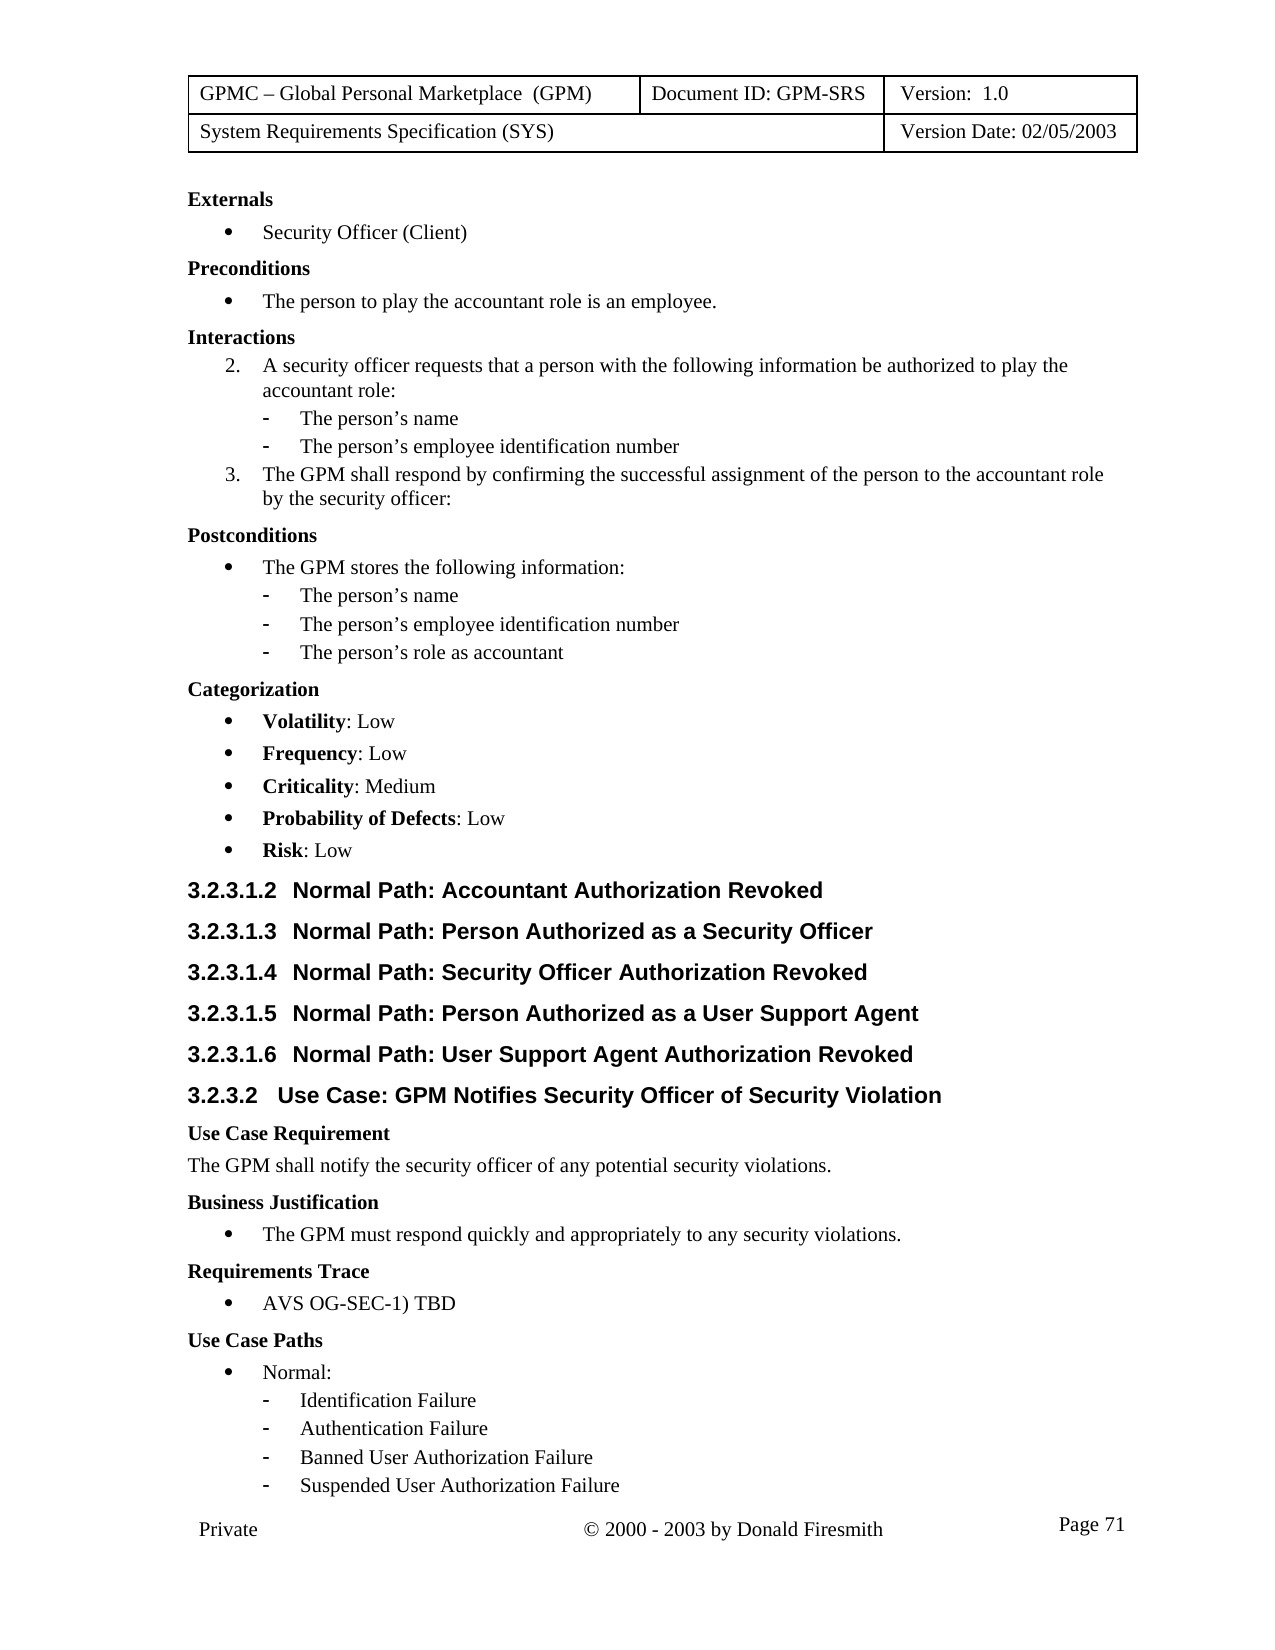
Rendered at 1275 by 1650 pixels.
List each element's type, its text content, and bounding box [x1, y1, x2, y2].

text Preconditions [187, 256, 1125, 280]
subtitle Normal Path: Security Officer Authorization Revoked [187, 959, 1125, 985]
text Business Justification [187, 1189, 1125, 1214]
text The person’s employee identification number [262, 612, 1125, 636]
text Risk: Low [225, 838, 1125, 862]
text Externals [187, 187, 1125, 211]
subtitle Normal Path: Accountant Authorization Revoked [187, 877, 1125, 903]
text The person’s role as accountant [262, 640, 1125, 664]
text Criticality: Medium [225, 774, 1125, 798]
text Suspended User Authorization Failure [262, 1473, 1125, 1497]
text The person’s name [262, 406, 1125, 430]
text The GPM shall notify the security officer of any potential security violations. [187, 1153, 1125, 1177]
text Frequency: Low [225, 741, 1125, 765]
subtitle Use Case: GPM Notifies Security Officer of Security Violation [187, 1082, 1125, 1108]
text Use Case Paths [187, 1327, 1125, 1352]
list A security officer requests that a person with the following information be authorized to play the accountant role: [225, 353, 1125, 402]
text Volatility: Low [225, 709, 1125, 733]
subtitle Normal Path: User Support Agent Authorization Revoked [187, 1041, 1125, 1067]
text Requirements Trace [187, 1258, 1125, 1283]
text Interactions [187, 325, 1125, 349]
subtitle Normal Path: Person Authorized as a Security Officer [187, 918, 1125, 944]
text The person to play the accountant role is an employee. [225, 289, 1125, 313]
text Security Officer (Client) [225, 220, 1125, 244]
subtitle Normal Path: Person Authorized as a User Support Agent [187, 1000, 1125, 1026]
text Probability of Defects: Low [225, 806, 1125, 830]
text Categorization [187, 676, 1125, 701]
text The GPM stores the following information: [225, 555, 1125, 579]
text Use Case Requirement [187, 1121, 1125, 1145]
text Identification Failure [262, 1388, 1125, 1412]
text The GPM must respond quickly and appropriately to any security violations. [225, 1222, 1125, 1246]
text The person’s employee identification number [262, 434, 1125, 458]
text The person’s name [262, 583, 1125, 607]
text AVS OG-SEC-1) TBD [225, 1291, 1125, 1315]
text Authentication Failure [262, 1416, 1125, 1440]
text Banned User Authorization Failure [262, 1444, 1125, 1469]
list The GPM shall respond by confirming the successful assignment of the person to the accountant role by the security officer: [225, 462, 1125, 510]
text : [225, 1360, 1125, 1384]
text Postconditions [187, 523, 1125, 547]
